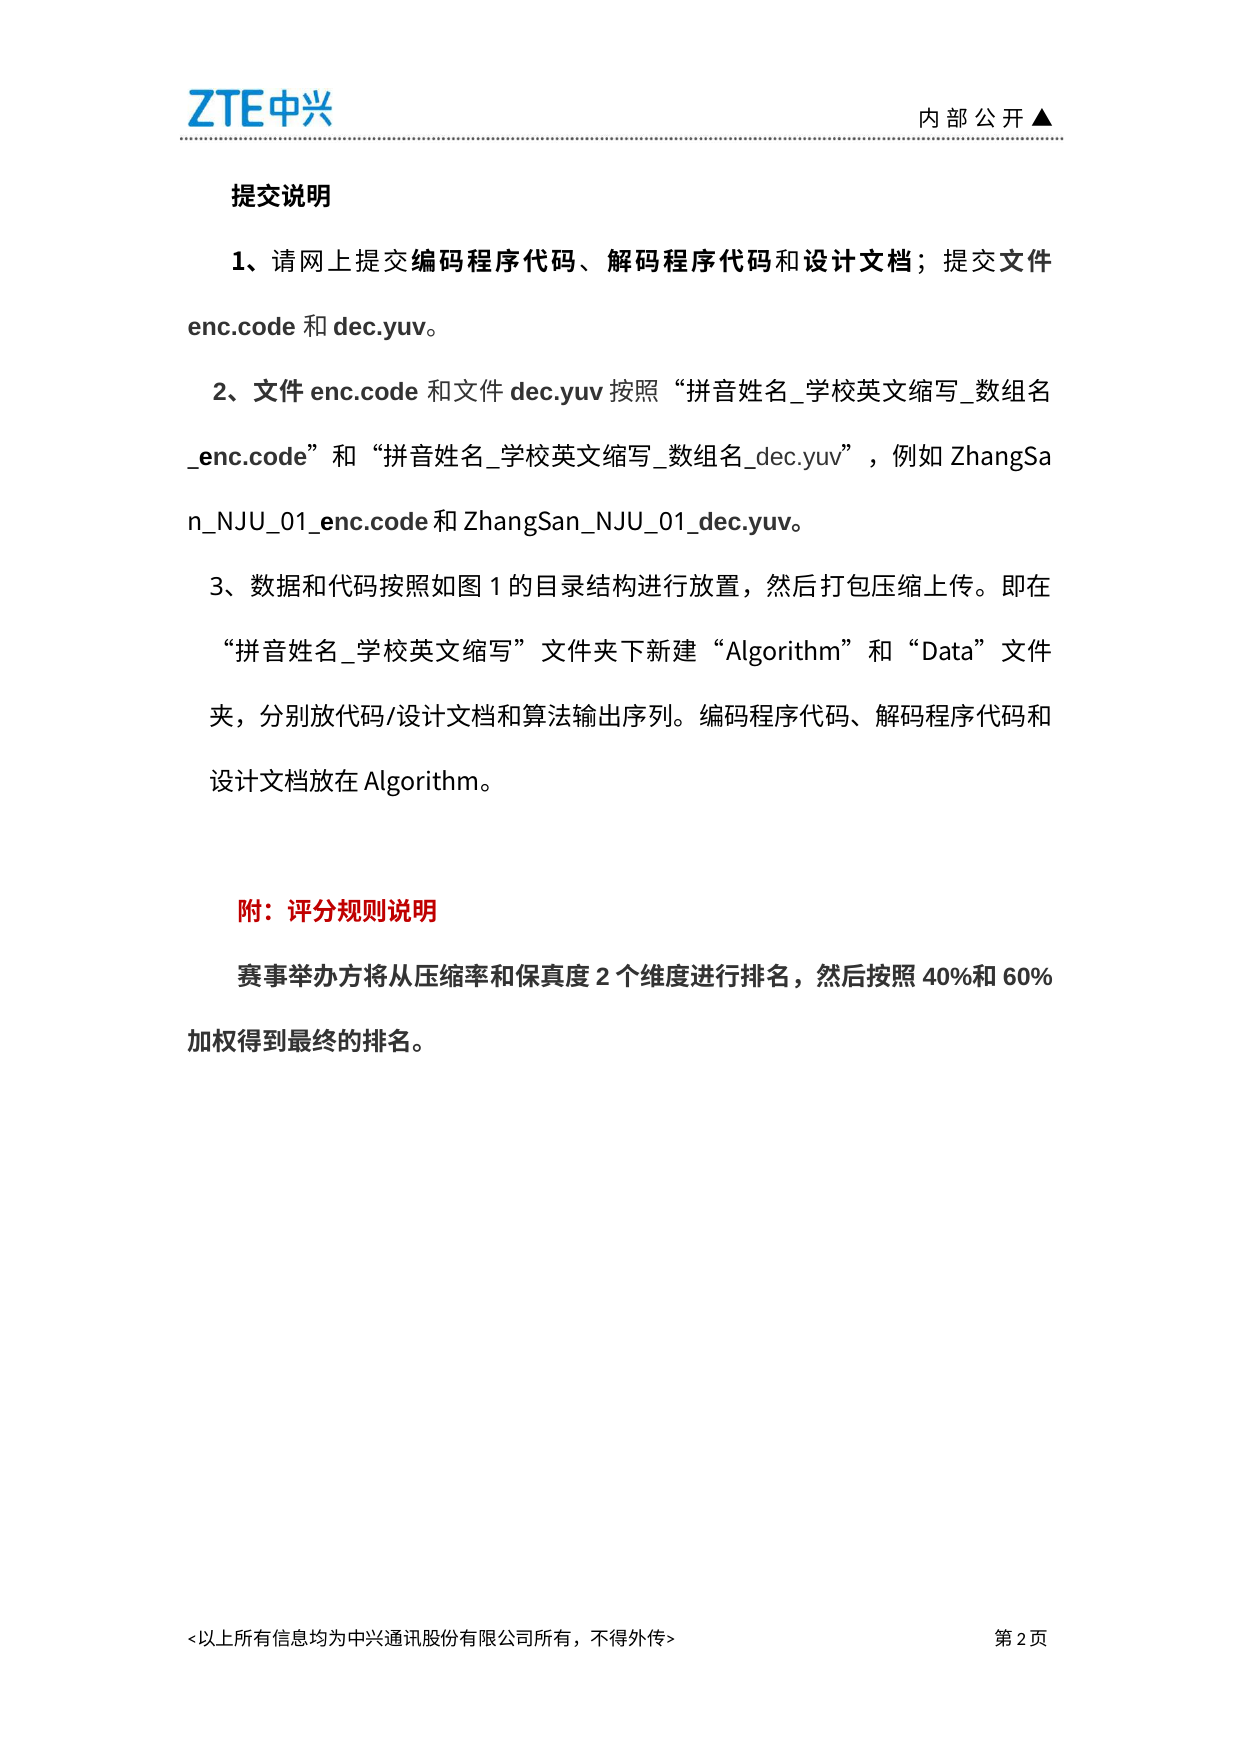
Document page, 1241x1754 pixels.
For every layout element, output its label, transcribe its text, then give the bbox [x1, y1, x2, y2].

list 2、文件enc.code 和文件dec.yuv按照“拼音姓名_学校英文缩写_数组名_enc.code”和“拼音姓名_学校英文缩写_数组名_dec.yuv”，例如 ZhangSan_NJU_01_enc.code和ZhangSan_NJU_01_dec.yuv。 [187, 357, 1053, 552]
list 请网上提交编码程序代码、解码程序代码和设计文档；提交文件enc.code 和dec.yuv。 [187, 227, 1053, 357]
list 赛事举办方将从压缩率和保真度2个维度进行排名，然后按照40%和60%加权得到最终的排名。 [187, 942, 1053, 1072]
picture [179, 134, 1064, 143]
text 提交说明 [187, 162, 1053, 227]
text 附：评分规则说明 [187, 877, 1053, 942]
list 3、数据和代码按照如图1的目录结构进行放置，然后打包压缩上传。即在“拼音姓名_学校英文缩写”文件夹下新建“Algorithm”和“Data”文件夹，分别放代码/设计文档和算法输出序列。编码程序代码、解码程序代码和设计文档放在Algorithm。 [209, 552, 1053, 812]
picture [187, 88, 333, 127]
